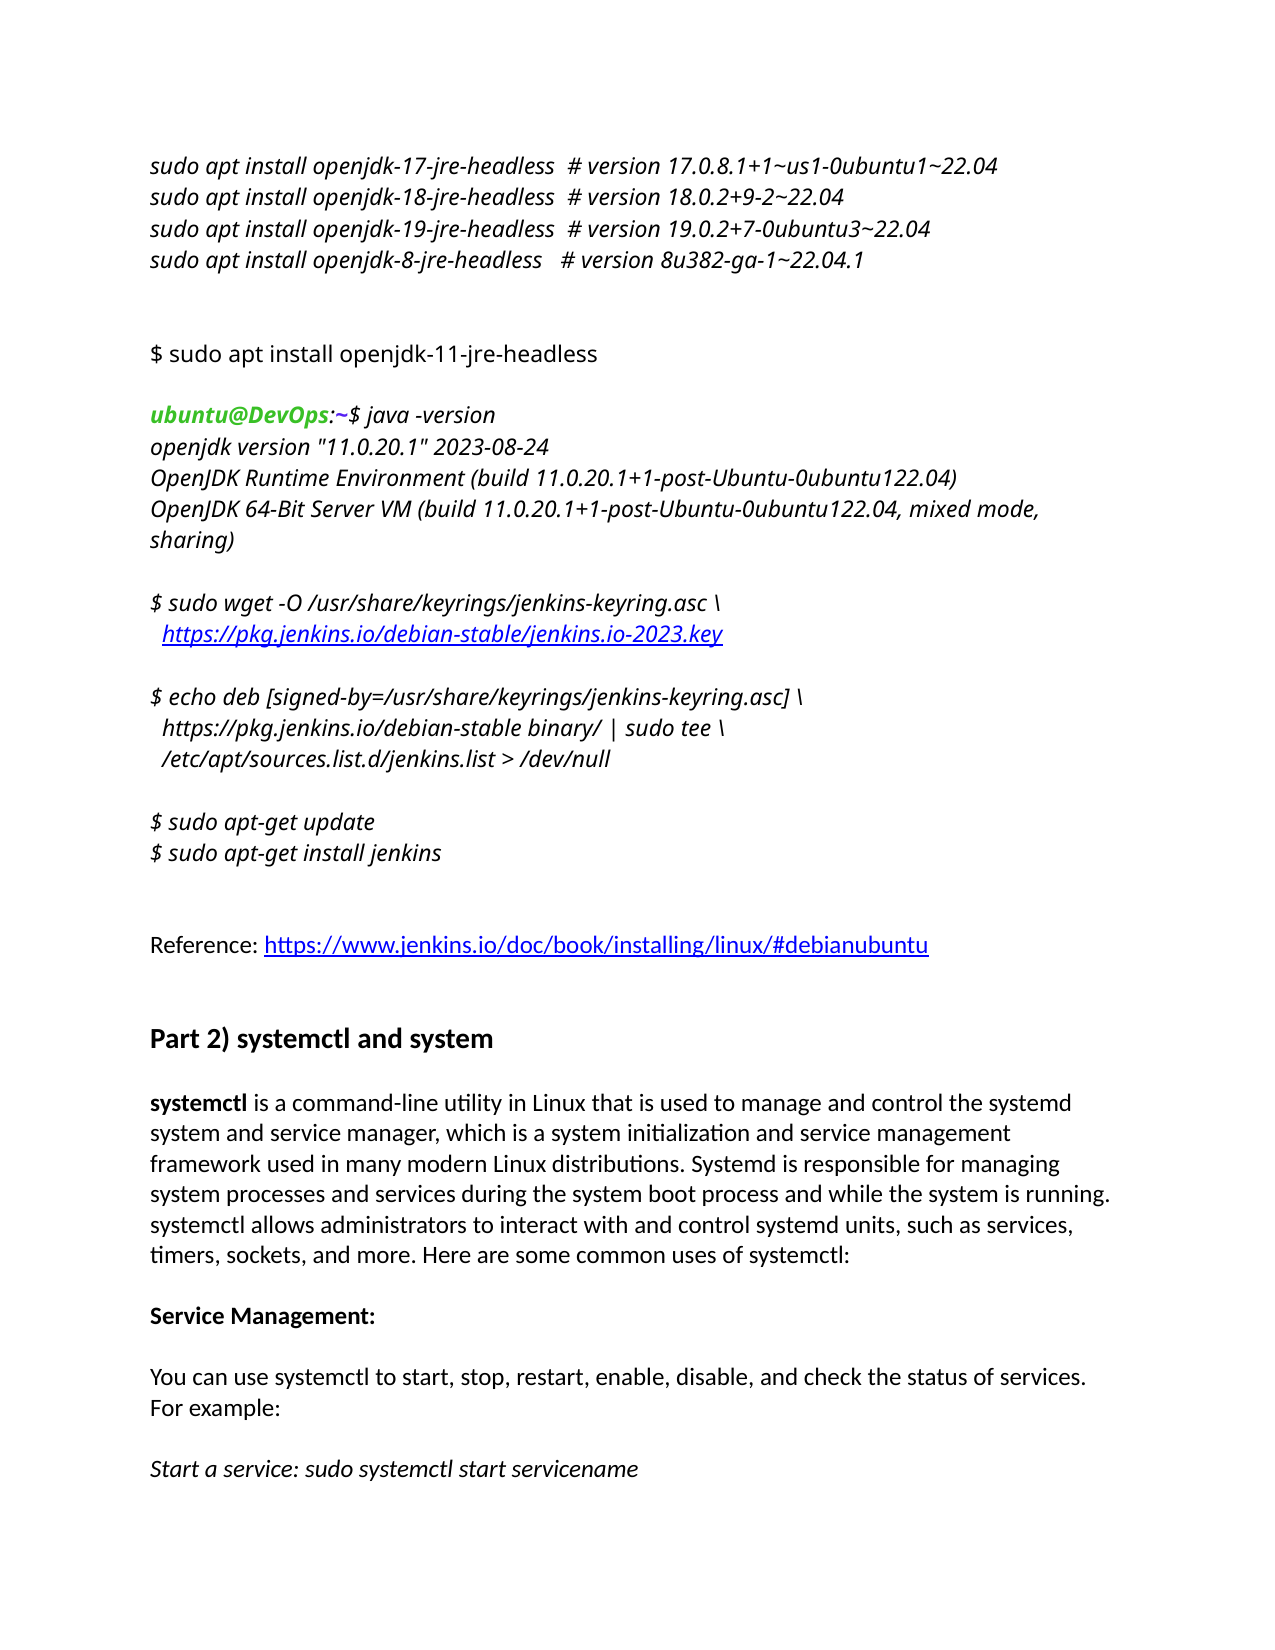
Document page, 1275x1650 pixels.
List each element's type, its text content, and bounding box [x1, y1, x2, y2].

text Service Management: [150, 1300, 1125, 1331]
text sudo apt install openjdk-18-jre-headless # version 18.0.2+9-2~22.04 [150, 181, 1125, 212]
text $ echo deb [signed-by=/usr/share/keyrings/jenkins-keyring.asc] \ [150, 681, 1125, 712]
text Reference: https://www.jenkins.io/doc/book/installing/linux/#debianubuntu [150, 929, 1125, 959]
text /etc/apt/sources.list.d/jenkins.list > /dev/null [150, 743, 1125, 774]
text sudo apt install openjdk-8-jre-headless # version 8u382-ga-1~22.04.1 [150, 244, 1125, 275]
text Start a service: sudo systemctl start servicename [150, 1453, 1125, 1483]
text $ sudo wget -O /usr/share/keyrings/jenkins-keyring.asc \ [150, 587, 1125, 618]
text $ sudo apt-get update [150, 806, 1125, 837]
text Part 2) systemctl and system [150, 1021, 1125, 1056]
text OpenJDK Runtime Environment (build 11.0.20.1+1-post-Ubuntu-0ubuntu122.04) [150, 462, 1125, 493]
text https://pkg.jenkins.io/debian-stable binary/ | sudo tee \ [150, 712, 1125, 743]
text sudo apt install openjdk-19-jre-headless # version 19.0.2+7-0ubuntu3~22.04 [150, 212, 1125, 244]
text OpenJDK 64-Bit Server VM (build 11.0.20.1+1-post-Ubuntu-0ubuntu122.04, mixed mode, sharing) [150, 493, 1125, 556]
text https://pkg.jenkins.io/debian-stable/jenkins.io-2023.key [150, 618, 1125, 649]
text sudo apt install openjdk-17-jre-headless # version 17.0.8.1+1~us1-0ubuntu1~22.04 [150, 150, 1125, 181]
text You can use systemctl to start, stop, restart, enable, disable, and check the status of services. For example: [150, 1361, 1125, 1422]
text ubuntu@DevOps:~$ java -version [150, 399, 1125, 431]
text openjdk version "11.0.20.1" 2023-08-24 [150, 431, 1125, 462]
text $ sudo apt install openjdk-11-jre-headless [150, 337, 1125, 369]
text systemctl is a command-line utility in Linux that is used to manage and control the systemd system and service manager, which is a system initialization and service management framework used in many modern Linux distributions. Systemd is responsible for managing system processes and services during the system boot process and while the system is running. systemctl allows administrators to interact with and control systemd units, such as services, timers, sockets, and more. Here are some common uses of systemctl: [150, 1087, 1125, 1270]
text $ sudo apt-get install jenkins [150, 837, 1125, 868]
